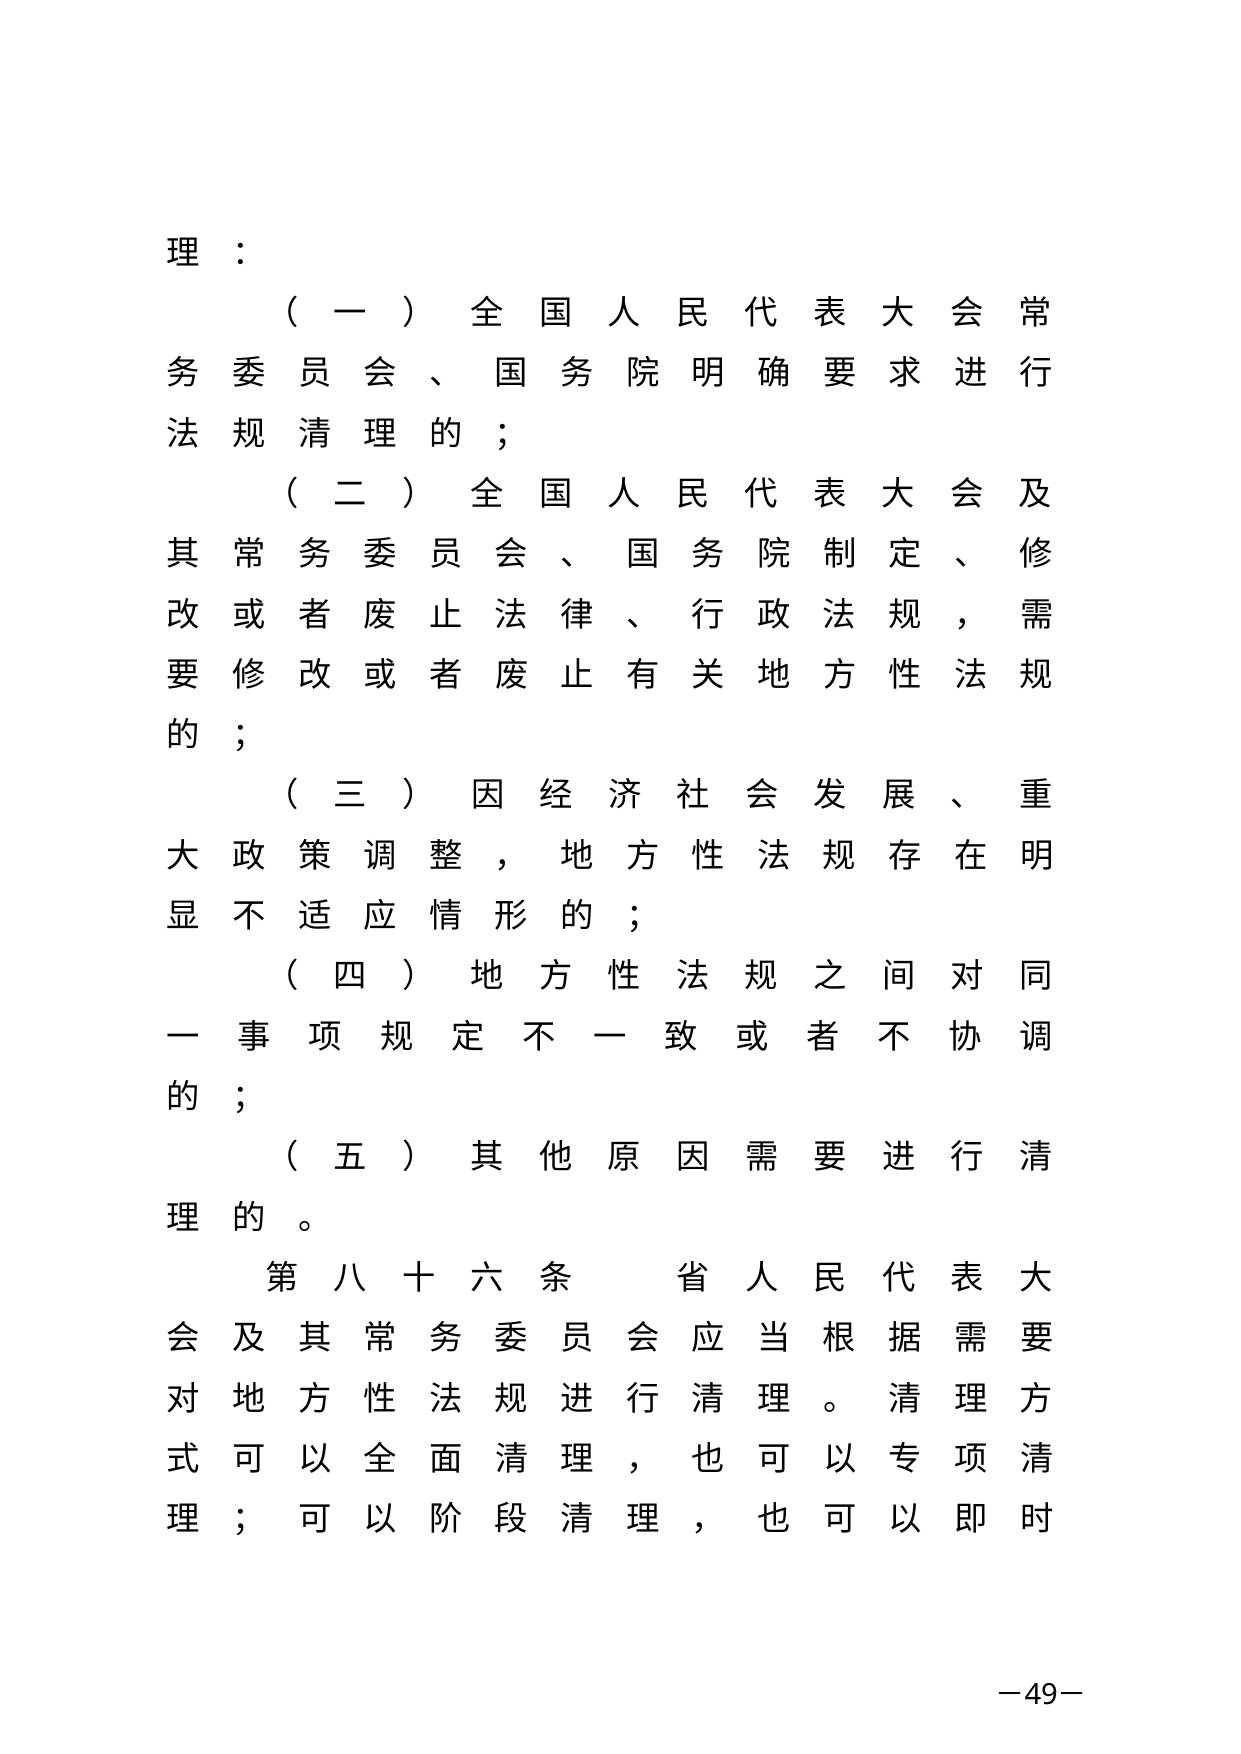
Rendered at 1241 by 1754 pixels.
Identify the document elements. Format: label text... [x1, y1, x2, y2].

text （三）因经济社会发展、重大政策调整，地方性法规存在明显不适应情形的； [167, 762, 1085, 943]
text （二）全国人民代表大会及其常务委员会、国务院制定、修改或者废止法律、行政法规，需要修改或者废止有关地方性法规的； [167, 461, 1085, 762]
text （五）其他原因需要进行清理的。 [167, 1124, 1085, 1245]
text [167, 219, 1085, 280]
text （一）全国人民代表大会常务委员会、国务院明确要求进行法规清理的； [167, 280, 1085, 461]
text （四）地方性法规之间对同一事项规定不一致或者不协调的； [167, 943, 1085, 1124]
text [167, 1245, 1085, 1546]
